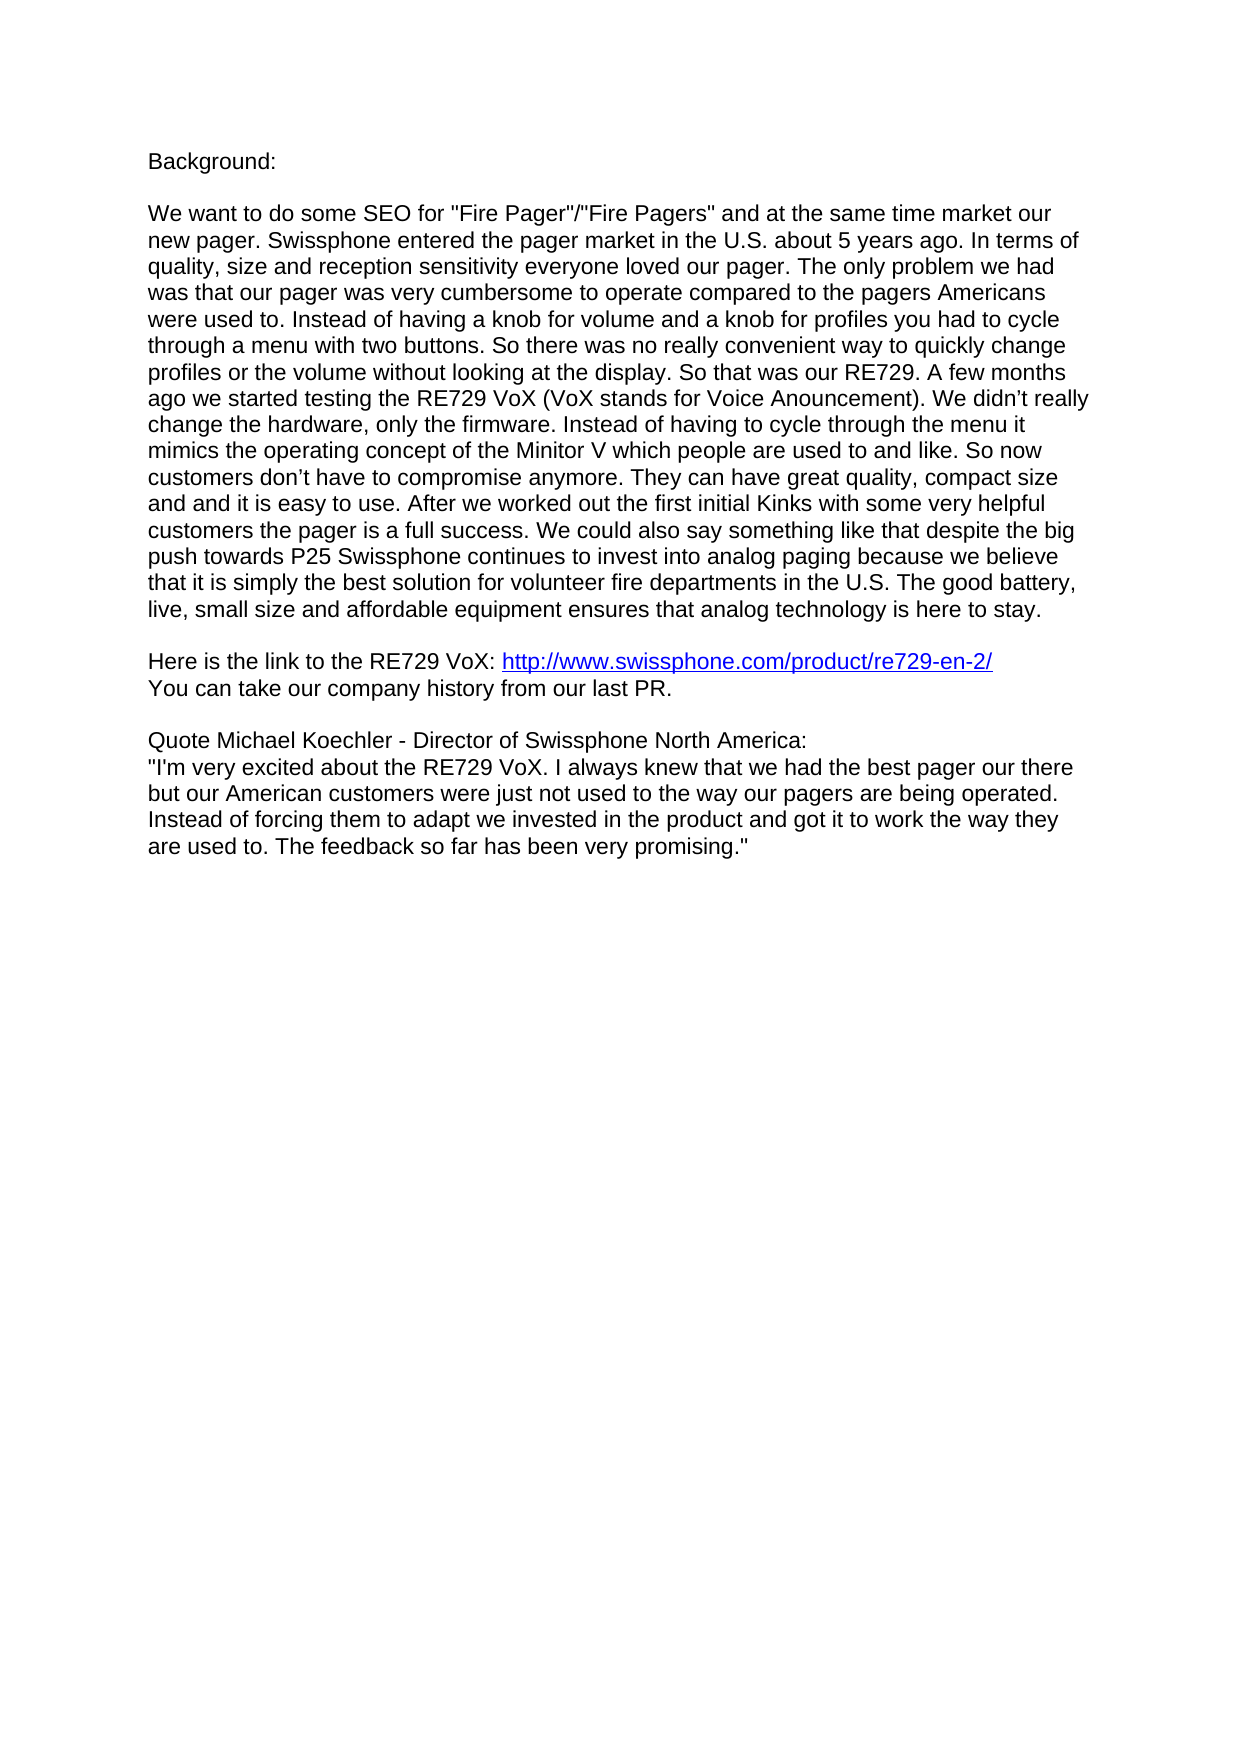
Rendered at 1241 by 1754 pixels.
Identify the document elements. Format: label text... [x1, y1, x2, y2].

text Here is the link to the RE729 VoX: http://www.swissphone.com/product/re729-en-2/ [148, 648, 1093, 675]
text We want to do some SEO for "Fire Pager"/"Fire Pagers" and at the same time market our new pager. Swissphone entered the pager market in the U.S. about 5 years ago. In terms of quality, size and reception sensitivity everyone loved our pager. The only problem we had was that our pager was very cumbersome to operate compared to the pagers Americans were used to. Instead of having a knob for volume and a knob for profiles you had to cycle through a menu with two buttons. So there was no really convenient way to quickly change profiles or the volume without looking at the display. So that was our RE729. A few months ago we started testing the RE729 VoX (VoX stands for Voice Anouncement). We didn’t really change the hardware, only the firmware. Instead of having to cycle through the menu it mimics the operating concept of the Minitor V which people are used to and like. So now customers don’t have to compromise anymore. They can have great quality, compact size and and it is easy to use. After we worked out the first initial Kinks with some very helpful customers the pager is a full success. We could also say something like that despite the big push towards P25 Swissphone continues to invest into analog paging because we believe that it is simply the best solution for volunteer fire departments in the U.S. The good battery, live, small size and affordable equipment ensures that analog technology is here to stay. [148, 200, 1093, 622]
text "I'm very excited about the RE729 VoX. I always knew that we had the best pager our there but our American customers were just not used to the way our pagers are being operated. Instead of forcing them to adapt we invested in the product and got it to work the way they are used to. The feedback so far has been very promising." [148, 754, 1093, 859]
text Quote Michael Koechler - Director of Swissphone North America: [148, 727, 1093, 754]
text Background: [148, 148, 1093, 174]
text You can take our company history from our last PR. [148, 675, 1093, 701]
